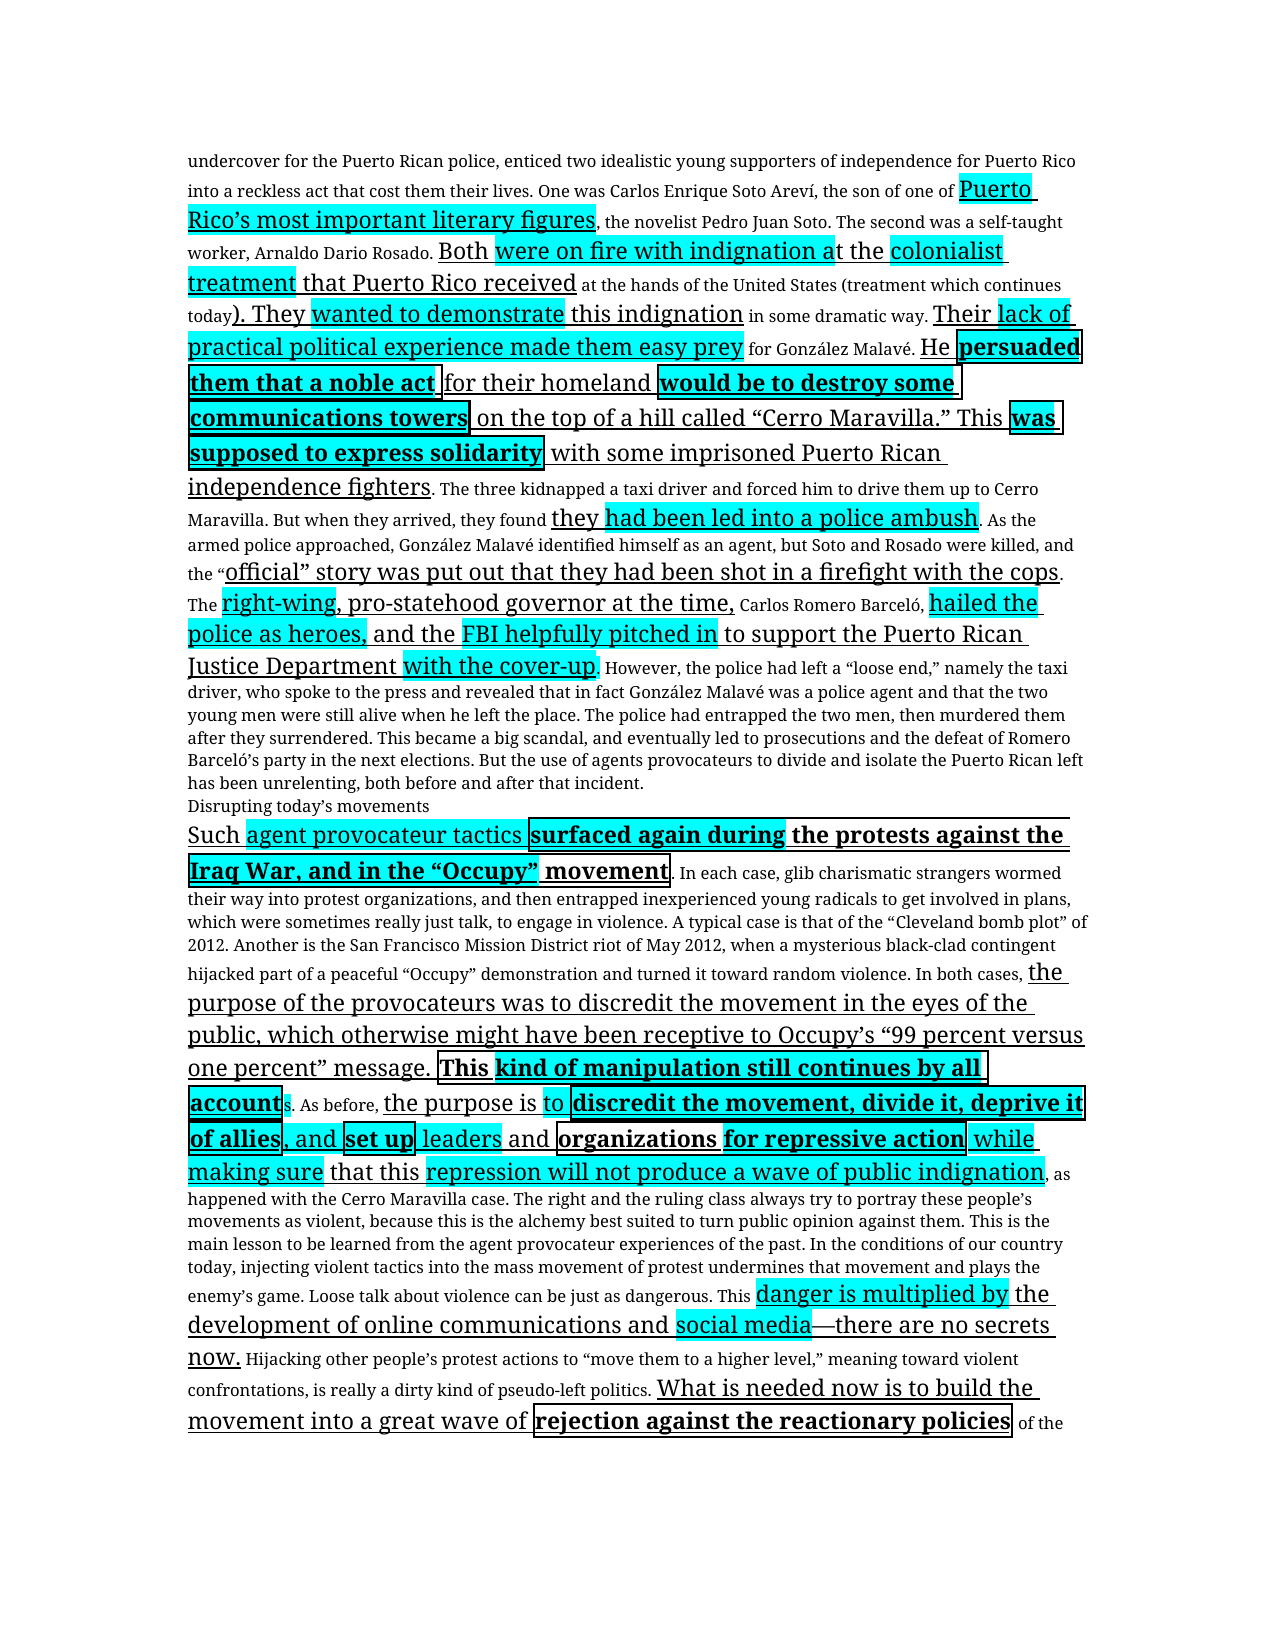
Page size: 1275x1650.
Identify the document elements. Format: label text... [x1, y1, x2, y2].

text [187, 817, 1087, 1438]
text Disrupting today’s movements [187, 794, 1087, 817]
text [187, 150, 1087, 794]
